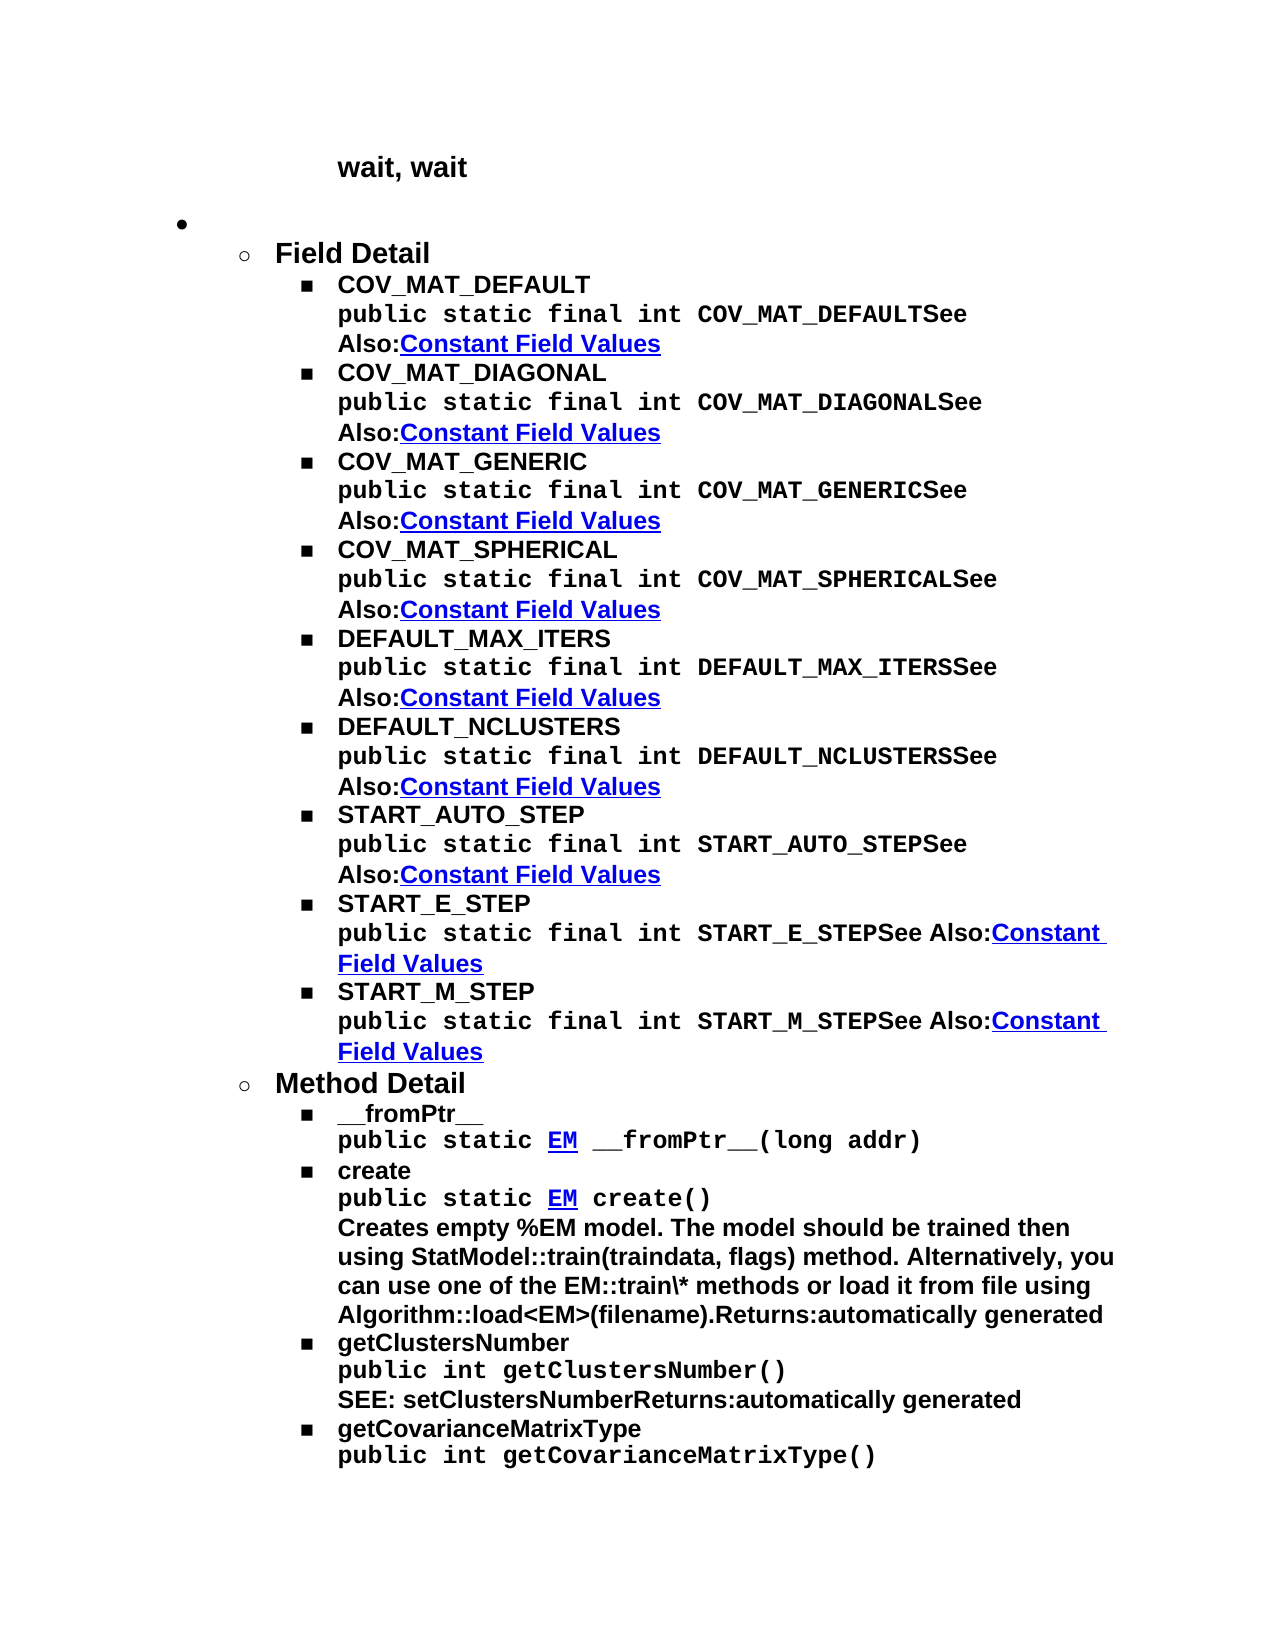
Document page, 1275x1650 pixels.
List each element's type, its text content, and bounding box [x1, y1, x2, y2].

subtitle START_M_STEP public static final int START_M_STEPSee Also:Constant Field Values [300, 977, 1125, 1066]
subtitle getClustersNumber public int getClustersNumber() SEE: setClustersNumberReturns:automatically generated [300, 1328, 1125, 1414]
subtitle __fromPtr__ public static EM __fromPtr__(long addr) [300, 1099, 1125, 1156]
subtitle COV_MAT_SPHERICAL public static final int COV_MAT_SPHERICALSee Also:Constant Field Values [300, 535, 1125, 623]
subtitle START_E_STEP public static final int START_E_STEPSee Also:Constant Field Values [300, 889, 1125, 977]
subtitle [300, 150, 1125, 183]
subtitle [300, 1414, 1125, 1471]
subtitle DEFAULT_NCLUSTERS public static final int DEFAULT_NCLUSTERSSee Also:Constant Field Values [300, 712, 1125, 800]
subtitle create public static EM create() Creates empty %EM model. The model should be trained then using StatModel::train(traindata, flags) method. Alternatively, you can use one of the EM::train\* methods or load it from file using Algorithm::load<EM>(filename).Returns:automatically generated [300, 1156, 1125, 1328]
subtitle DEFAULT_MAX_ITERS public static final int DEFAULT_MAX_ITERSSee Also:Constant Field Values [300, 623, 1125, 712]
subtitle Method Detail [237, 1066, 1125, 1099]
subtitle Field Detail [237, 236, 1125, 270]
subtitle COV_MAT_DIAGONAL public static final int COV_MAT_DIAGONALSee Also:Constant Field Values [300, 358, 1125, 447]
subtitle COV_MAT_GENERIC public static final int COV_MAT_GENERICSee Also:Constant Field Values [300, 447, 1125, 535]
subtitle COV_MAT_DEFAULT public static final int COV_MAT_DEFAULTSee Also:Constant Field Values [300, 270, 1125, 358]
subtitle START_AUTO_STEP public static final int START_AUTO_STEPSee Also:Constant Field Values [300, 800, 1125, 889]
